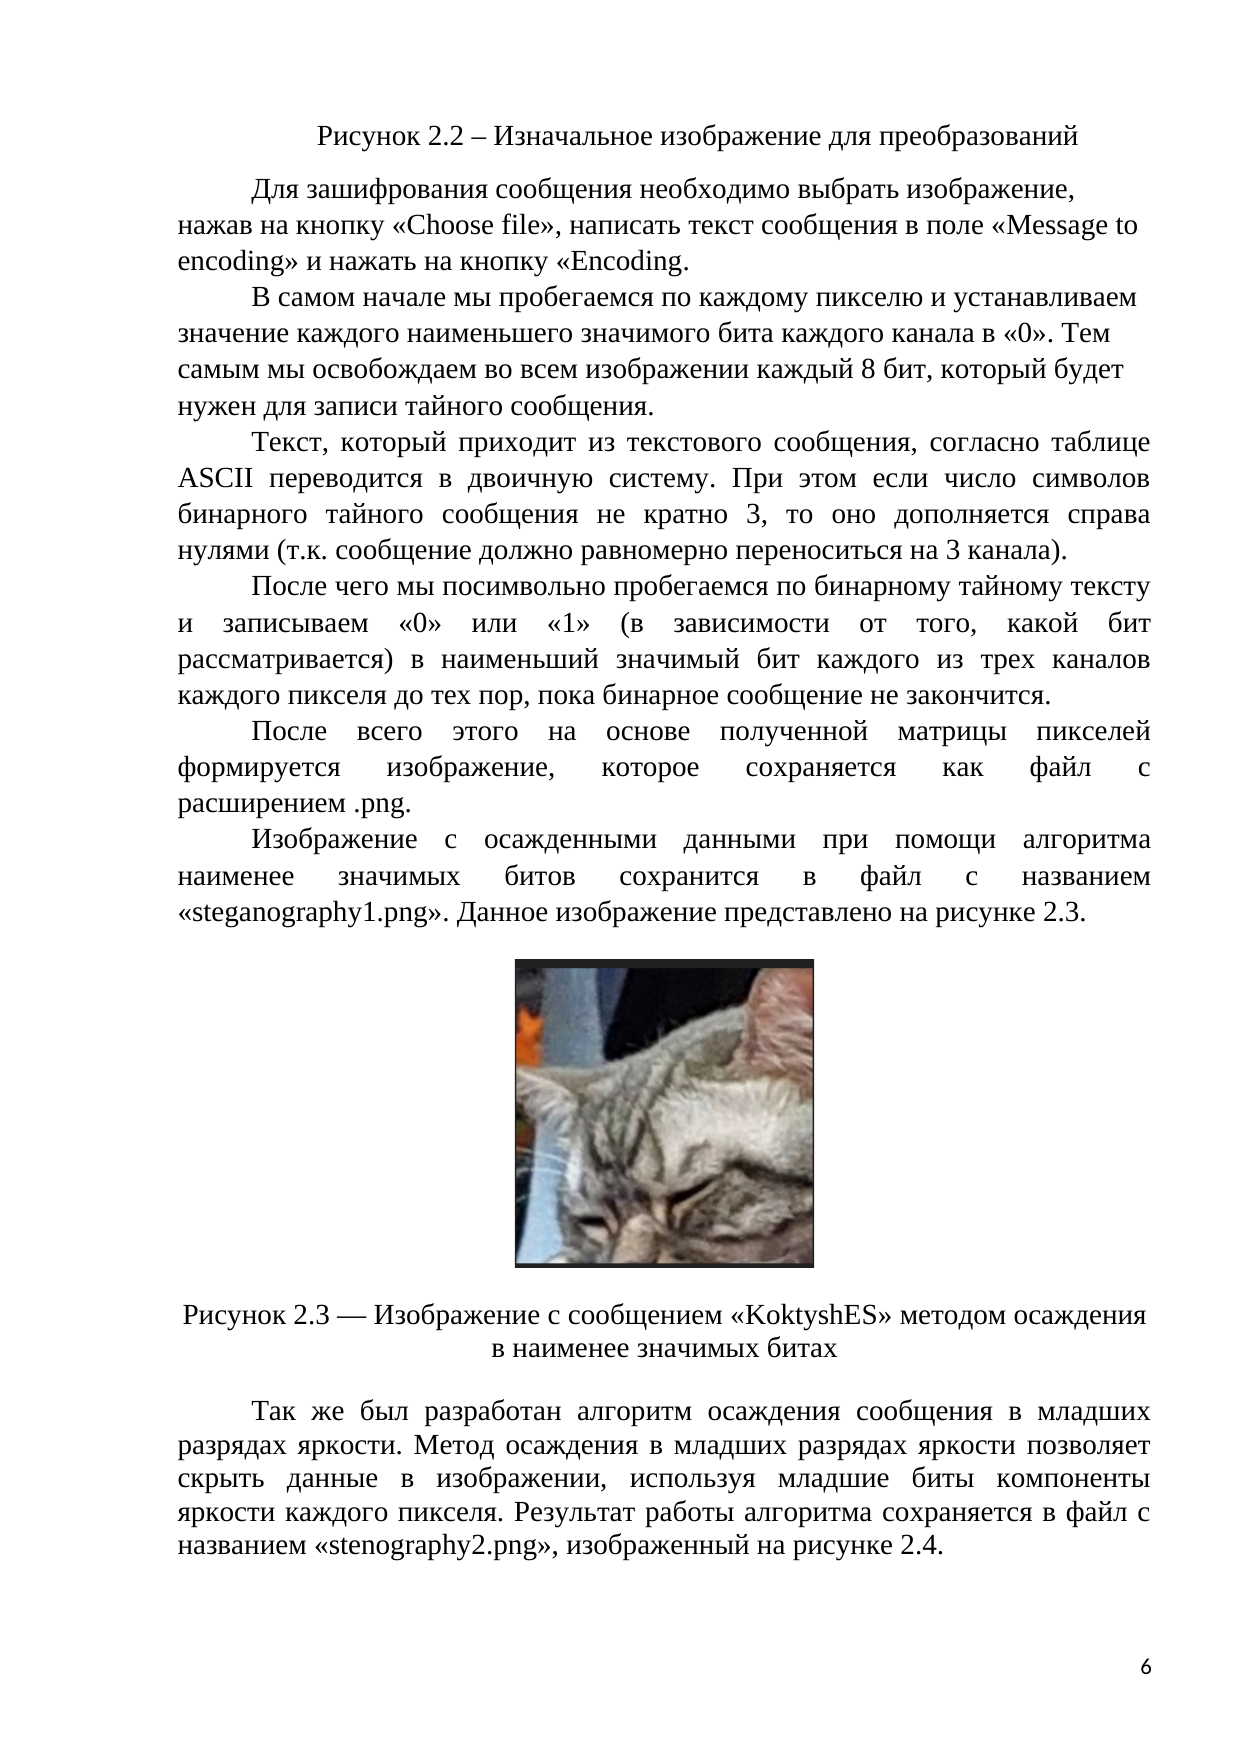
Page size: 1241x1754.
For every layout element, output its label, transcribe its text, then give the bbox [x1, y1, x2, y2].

text Рисунок 2.2 – Изначальное изображение для преобразований [177, 118, 1152, 152]
text В самом начале мы пробегаемся по каждому пикселю и устанавливаем значение каждого наименьшего значимого бита каждого канала в «0». Тем самым мы освобождаем во всем изображении каждый 8 бит, который будет нужен для записи тайного сообщения. [177, 279, 1152, 421]
text После чего мы посимвольно пробегаемся по бинарному тайному тексту и записываем «0» или «1» (в зависимости от того, какой бит рассматривается) в наименьший значимый бит каждого из трех каналов каждого пикселя до тех пор, пока бинарное сообщение не закончится. [177, 568, 1152, 711]
text Рисунок 2.3 — Изображение с сообщением «KoktyshES» методом осаждения в наименее значимых битах [177, 1297, 1152, 1364]
text Так же был разработан алгоритм осаждения сообщения в младших разрядах яркости. Метод осаждения в младших разрядах яркости позволяет скрыть данные в изображении, используя младшие биты компоненты яркости каждого пикселя. Результат работы алгоритма сохраняется в файл с названием «stenography2.png», изображенный на рисунке 2.4. [177, 1393, 1152, 1561]
text После всего этого на основе полученной матрицы пикселей формируется изображение, которое сохраняется как файл с расширением .png. [177, 713, 1152, 819]
text Изображение с осажденными данными при помощи алгоритма наименее значимых битов сохранится в файл с названием «steganography1.png». Данное изображение представлено на рисунке 2.3. [177, 822, 1152, 927]
text Текст, который приходит из текстового сообщения, согласно таблице ASCII переводится в двоичную систему. При этом если число символов бинарного тайного сообщения не кратно 3, то оно дополняется справа нулями (т.к. сообщение должно равномерно переноситься на 3 канала). [177, 424, 1152, 566]
picture [514, 959, 815, 1268]
text Для зашифрования сообщения необходимо выбрать изображение, нажав на кнопку «Choose file», написать текст сообщения в поле «Message to encoding» и нажать на кнопку «Encoding. [177, 171, 1152, 277]
